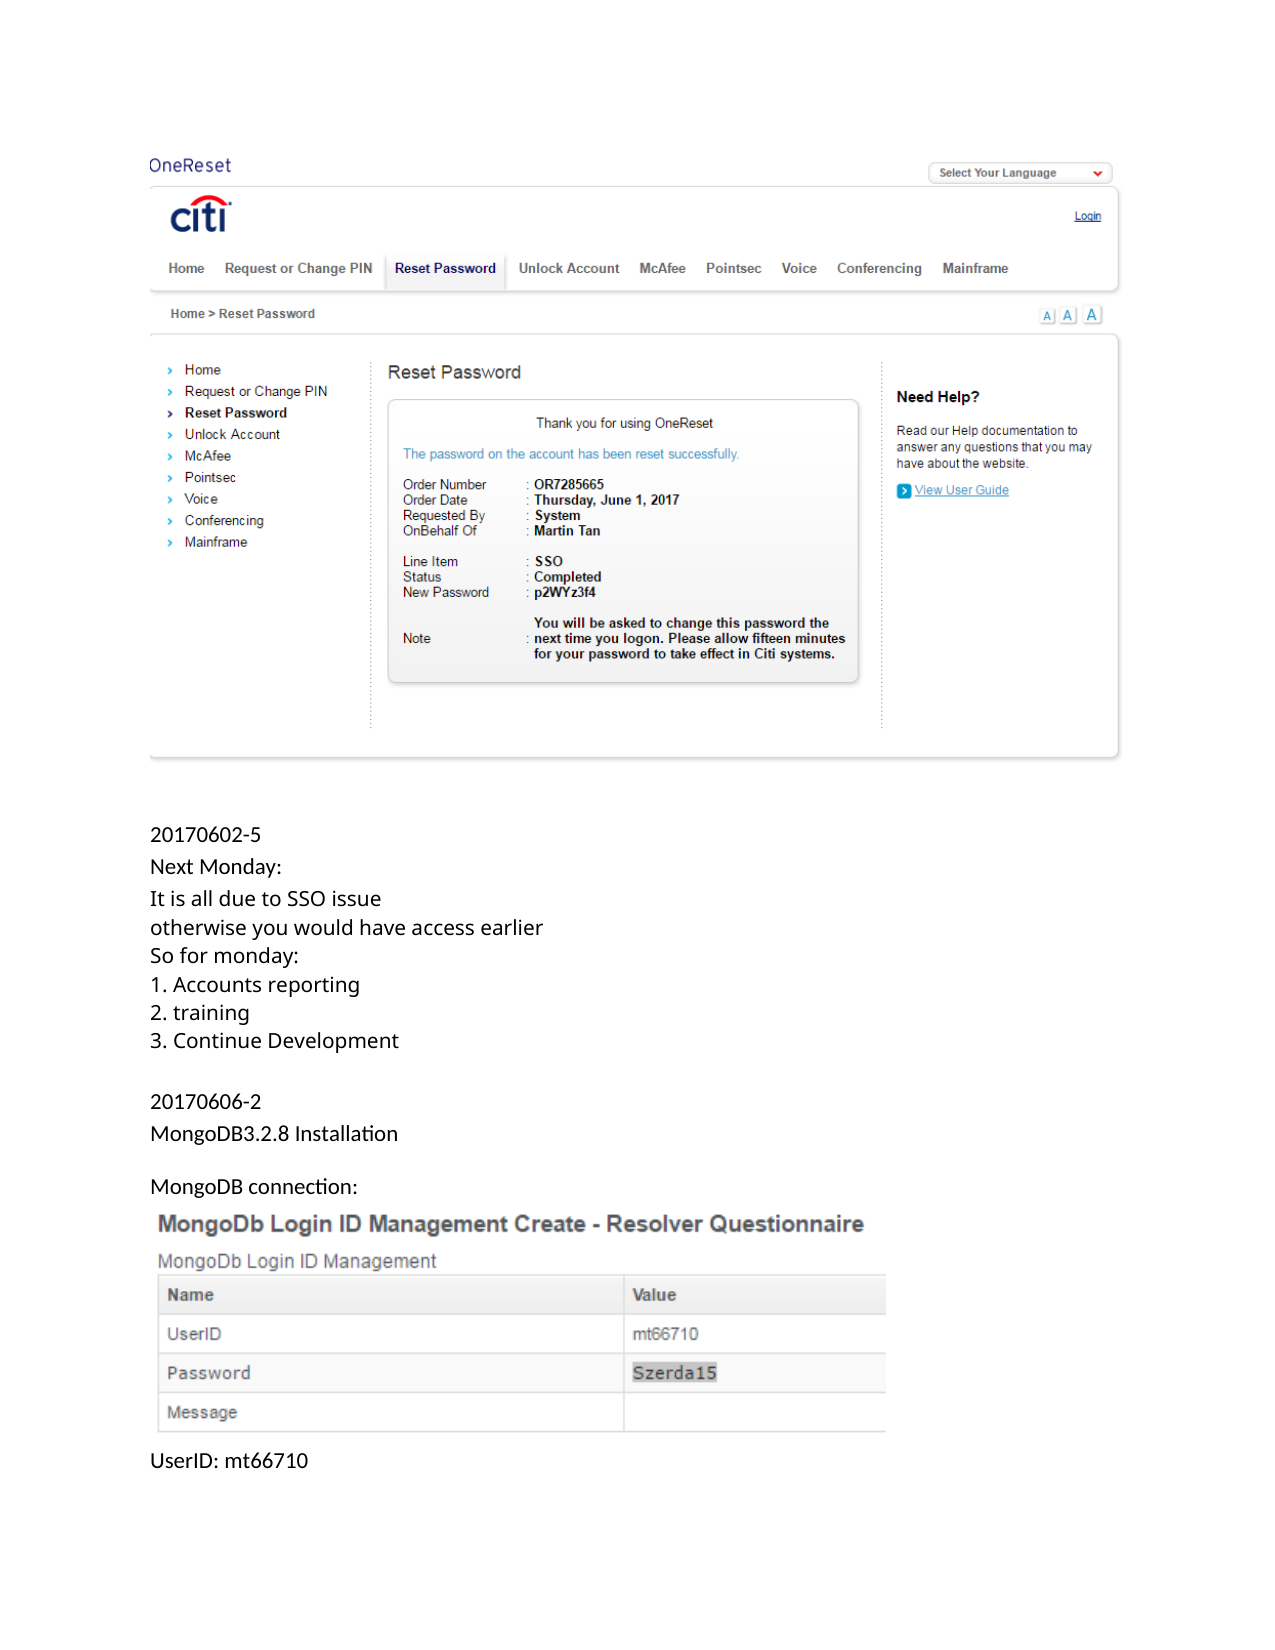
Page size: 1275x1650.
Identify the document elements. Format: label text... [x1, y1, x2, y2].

text otherwise you would have access earlier [150, 913, 1125, 941]
text MongoDB3.2.8 Installation [150, 1119, 1125, 1147]
text 20170606-2 [150, 1087, 1125, 1115]
text MongoDB connection: [150, 1172, 1125, 1200]
text 3. Continue Development [150, 1027, 1125, 1055]
picture [150, 150, 1125, 763]
text 20170602-5 [150, 820, 1125, 848]
text 1. Accounts reporting [150, 970, 1125, 998]
text UserID: mt66710 [150, 1446, 1125, 1474]
picture [150, 1204, 886, 1442]
text It is all due to SSO issue [150, 884, 1125, 913]
text Next Monday: [150, 852, 1125, 880]
text 2. training [150, 998, 1125, 1027]
text So for monday: [150, 941, 1125, 970]
